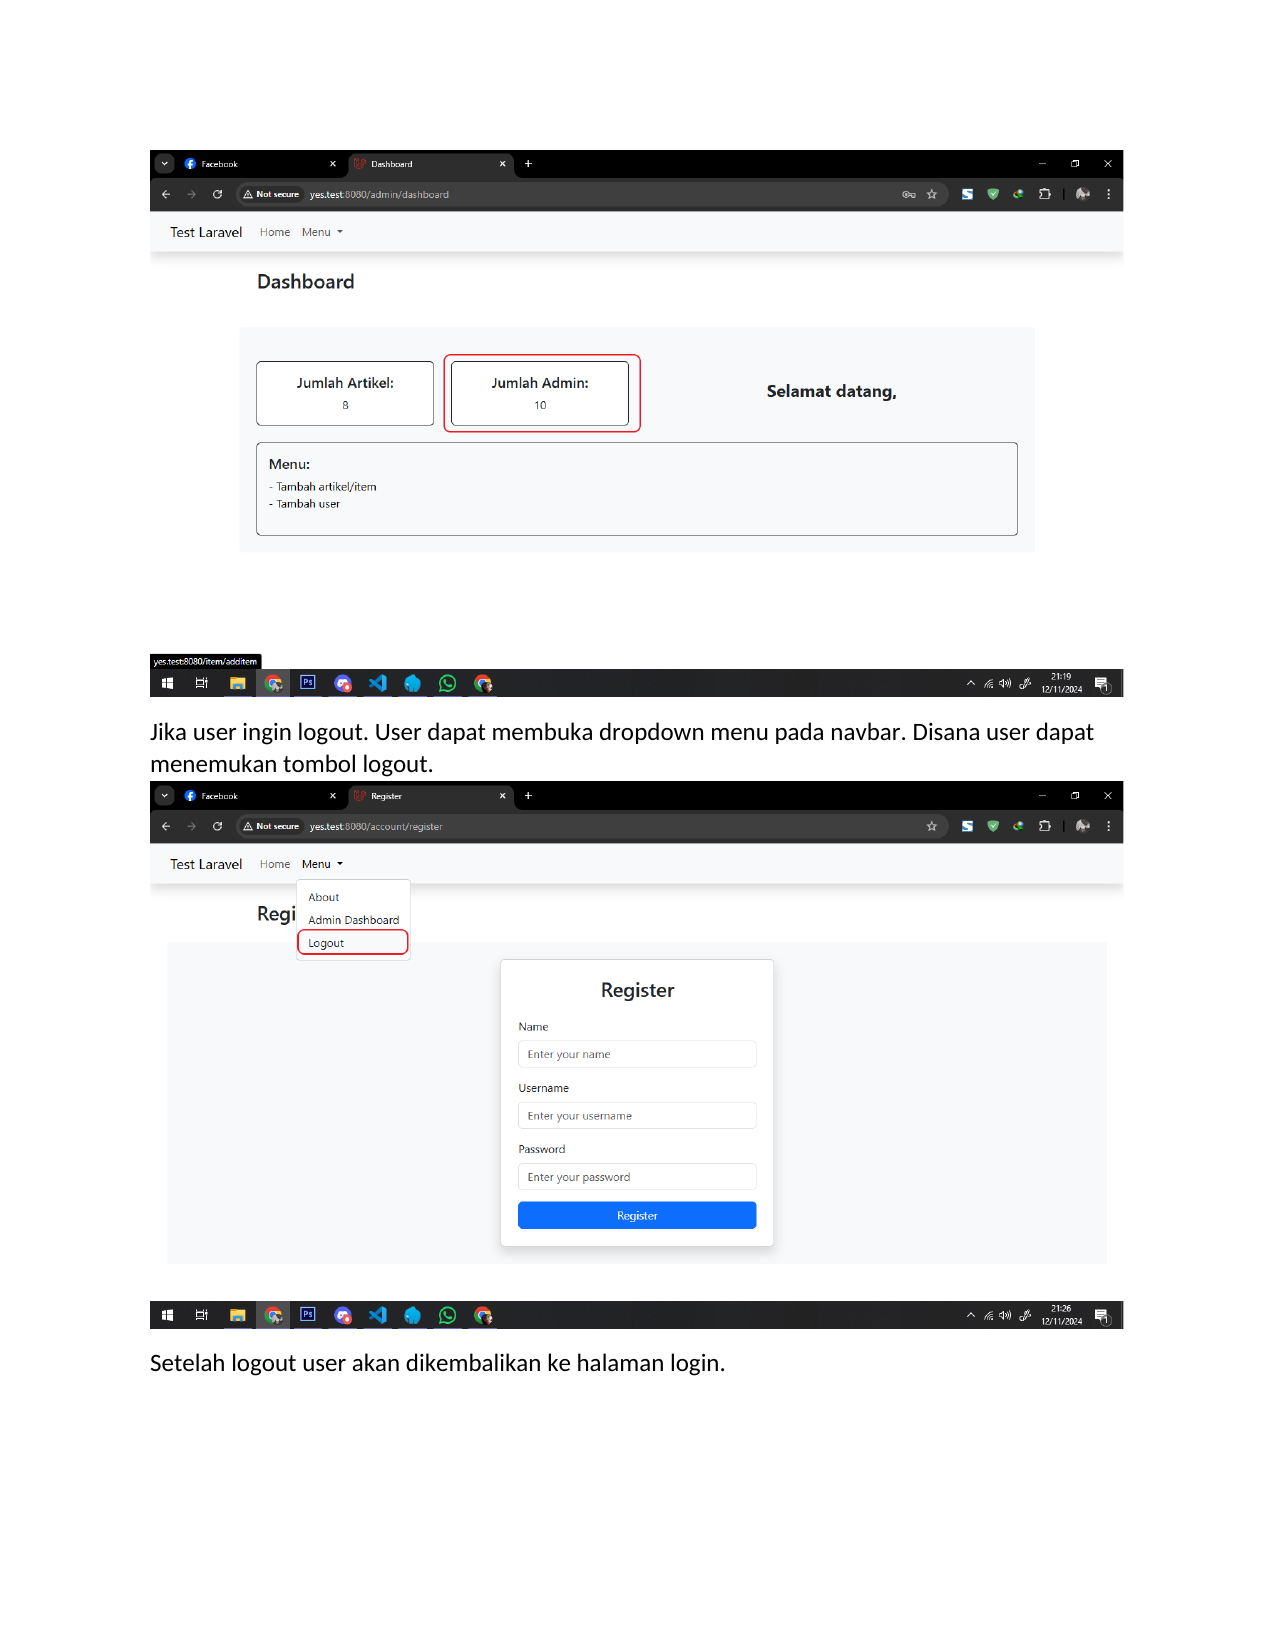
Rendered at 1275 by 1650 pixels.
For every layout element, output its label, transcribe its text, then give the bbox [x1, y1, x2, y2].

picture [150, 150, 1124, 697]
picture [150, 781, 1124, 1329]
text Setelah logout user akan dikembalikan ke halaman login. [150, 1347, 1125, 1378]
